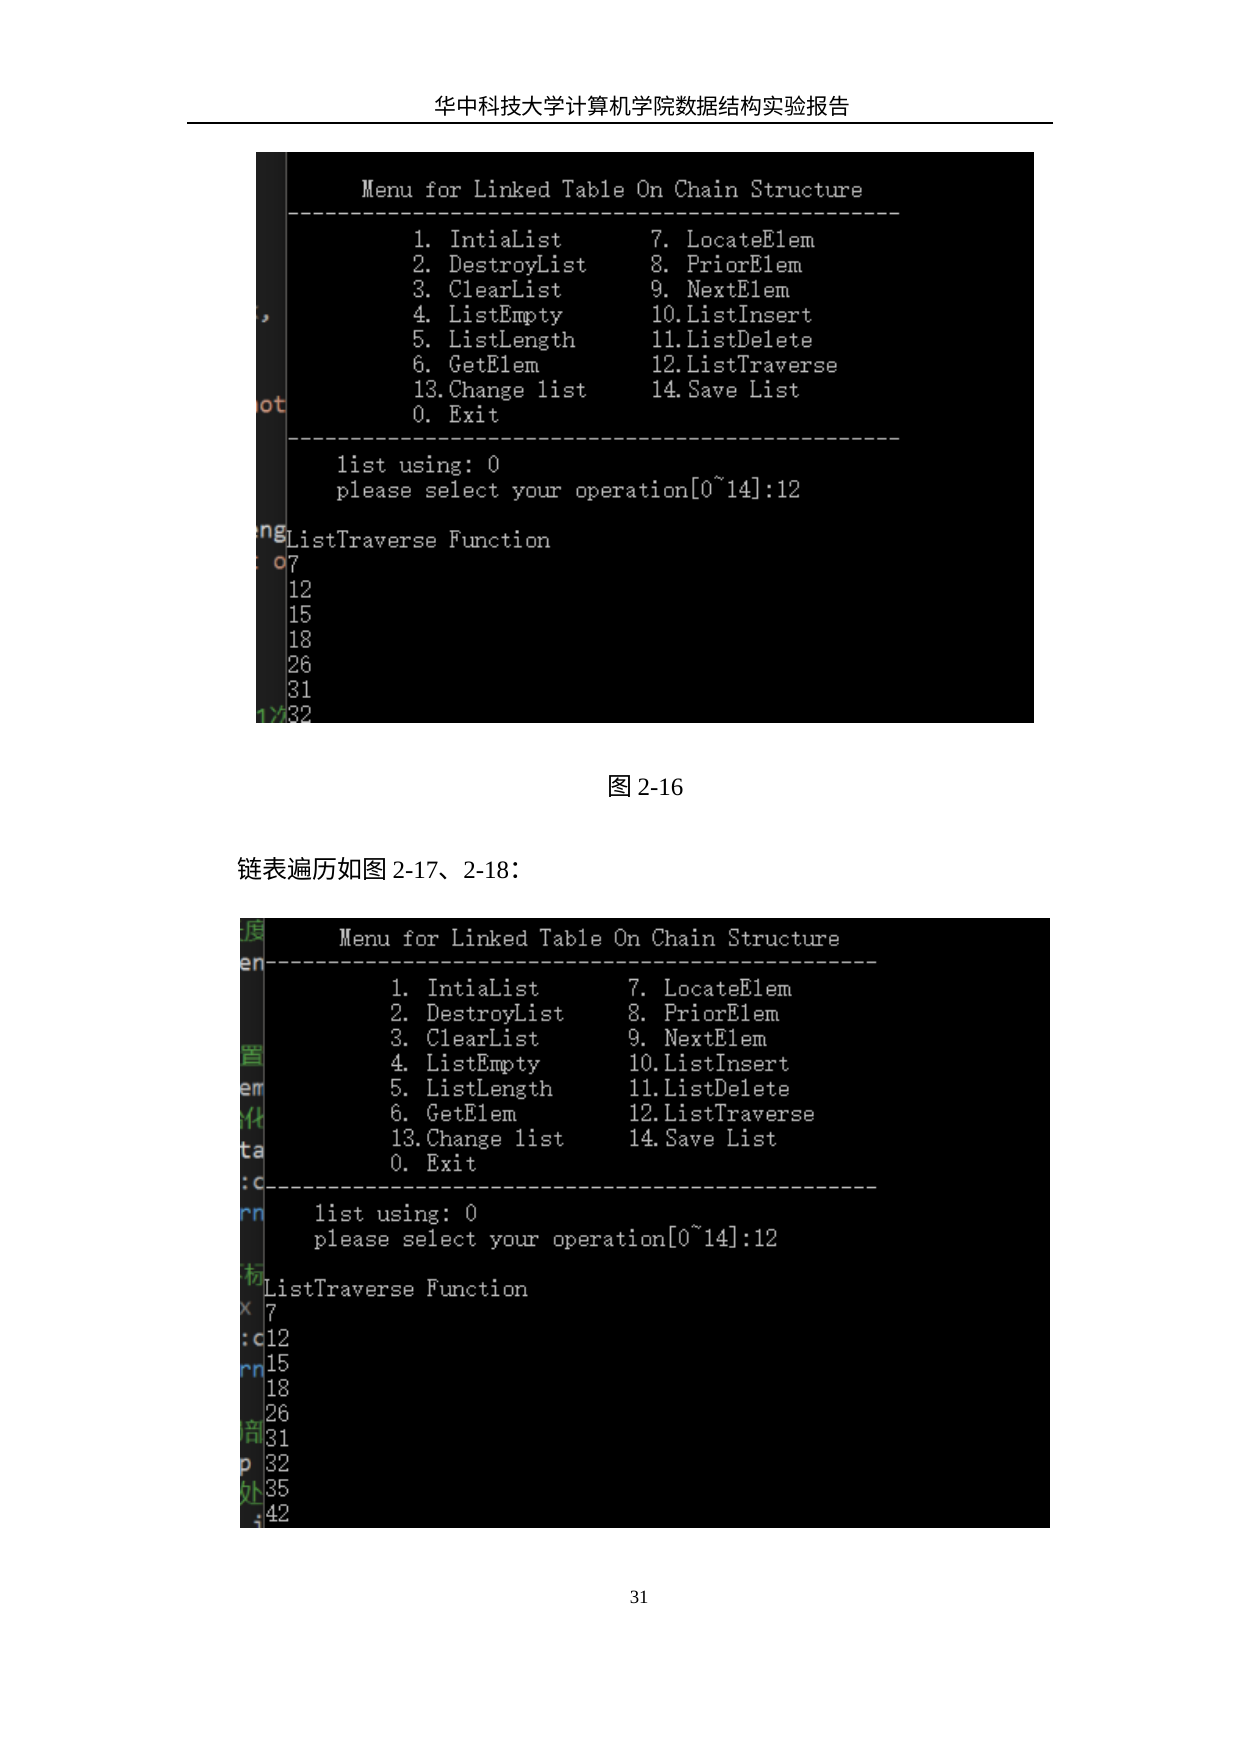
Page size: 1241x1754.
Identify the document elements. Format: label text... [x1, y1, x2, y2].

picture [256, 152, 1034, 723]
text 图2-16 [187, 752, 1053, 817]
text 链表遍历如图2-17、2-18： [187, 836, 1053, 901]
picture [240, 918, 1050, 1528]
